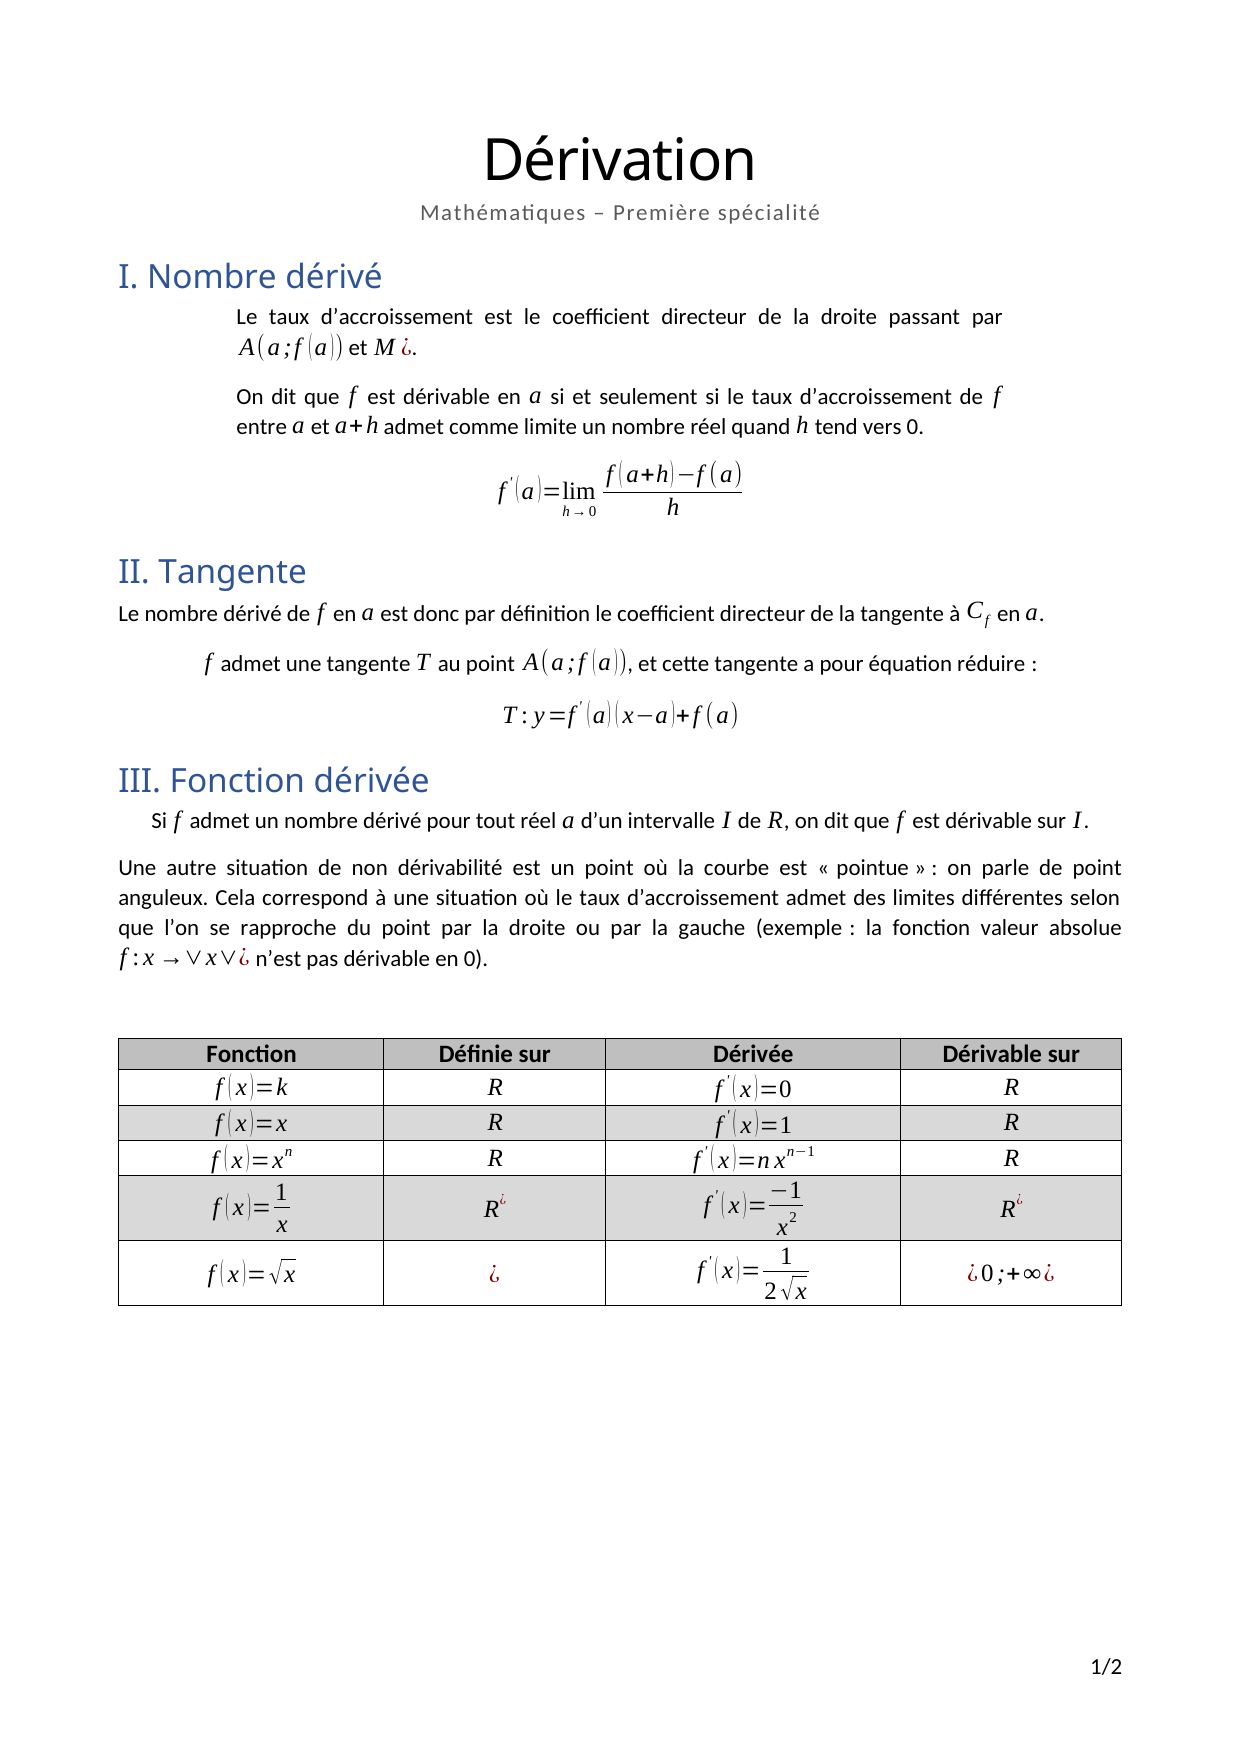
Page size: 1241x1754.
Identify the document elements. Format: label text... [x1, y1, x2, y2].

table_cell [119, 1070, 383, 1104]
table_cell [901, 1070, 1121, 1104]
table_cell [901, 1106, 1121, 1140]
subtitle II. Tangente [118, 548, 1122, 594]
table_cell [606, 1176, 900, 1240]
table_cell [901, 1241, 1121, 1305]
title Dérivation [118, 118, 1122, 198]
table_header Fonction [119, 1039, 383, 1069]
table_cell [606, 1241, 900, 1305]
text Le taux d’accroissement est le coefficient directeur de la droite passant par et . [236, 302, 1004, 363]
table_cell [119, 1176, 383, 1240]
text Si admet un nombre dérivé pour tout réel d’un intervalle de , on dit que est dérivable sur . [118, 806, 1122, 834]
table_cell [119, 1106, 383, 1140]
table_cell [119, 1241, 383, 1305]
table_cell [901, 1141, 1121, 1175]
table_cell [901, 1176, 1121, 1240]
text admet une tangente au point , et cette tangente a pour équation réduire : [118, 647, 1122, 678]
table_cell [606, 1106, 900, 1140]
table_cell [384, 1176, 605, 1240]
table_cell [384, 1070, 605, 1104]
table_cell [119, 1141, 383, 1175]
table_cell [606, 1070, 900, 1104]
subtitle III. Fonction dérivée [118, 757, 1122, 803]
text Le nombre dérivé de en est donc par définition le coefficient directeur de la tangente à en . [118, 597, 1122, 628]
table_header Dérivable sur [901, 1039, 1121, 1069]
text Une autre situation de non dérivabilité est un point où la courbe est « pointue » : on parle de point anguleux. Cela correspond à une situation où le taux d’accroissement admet des limites différentes selon que l’on se rapproche du point par la droite ou par la gauche (exemple : la fonction valeur absolue n’est pas dérivable en 0). [118, 853, 1122, 972]
subtitle I. Nombre dérivé [118, 253, 1122, 298]
table_cell [606, 1141, 900, 1175]
table_cell [384, 1241, 605, 1305]
subtitle Mathématiques – Première spécialité [118, 198, 1122, 226]
table_cell [384, 1106, 605, 1140]
text On dit que est dérivable en si et seulement si le taux d’accroissement de entre et admet comme limite un nombre réel quand tend vers 0. [236, 382, 1004, 440]
table_header Dérivée [606, 1039, 900, 1069]
table_header Définie sur [384, 1039, 605, 1069]
table_cell [384, 1141, 605, 1175]
